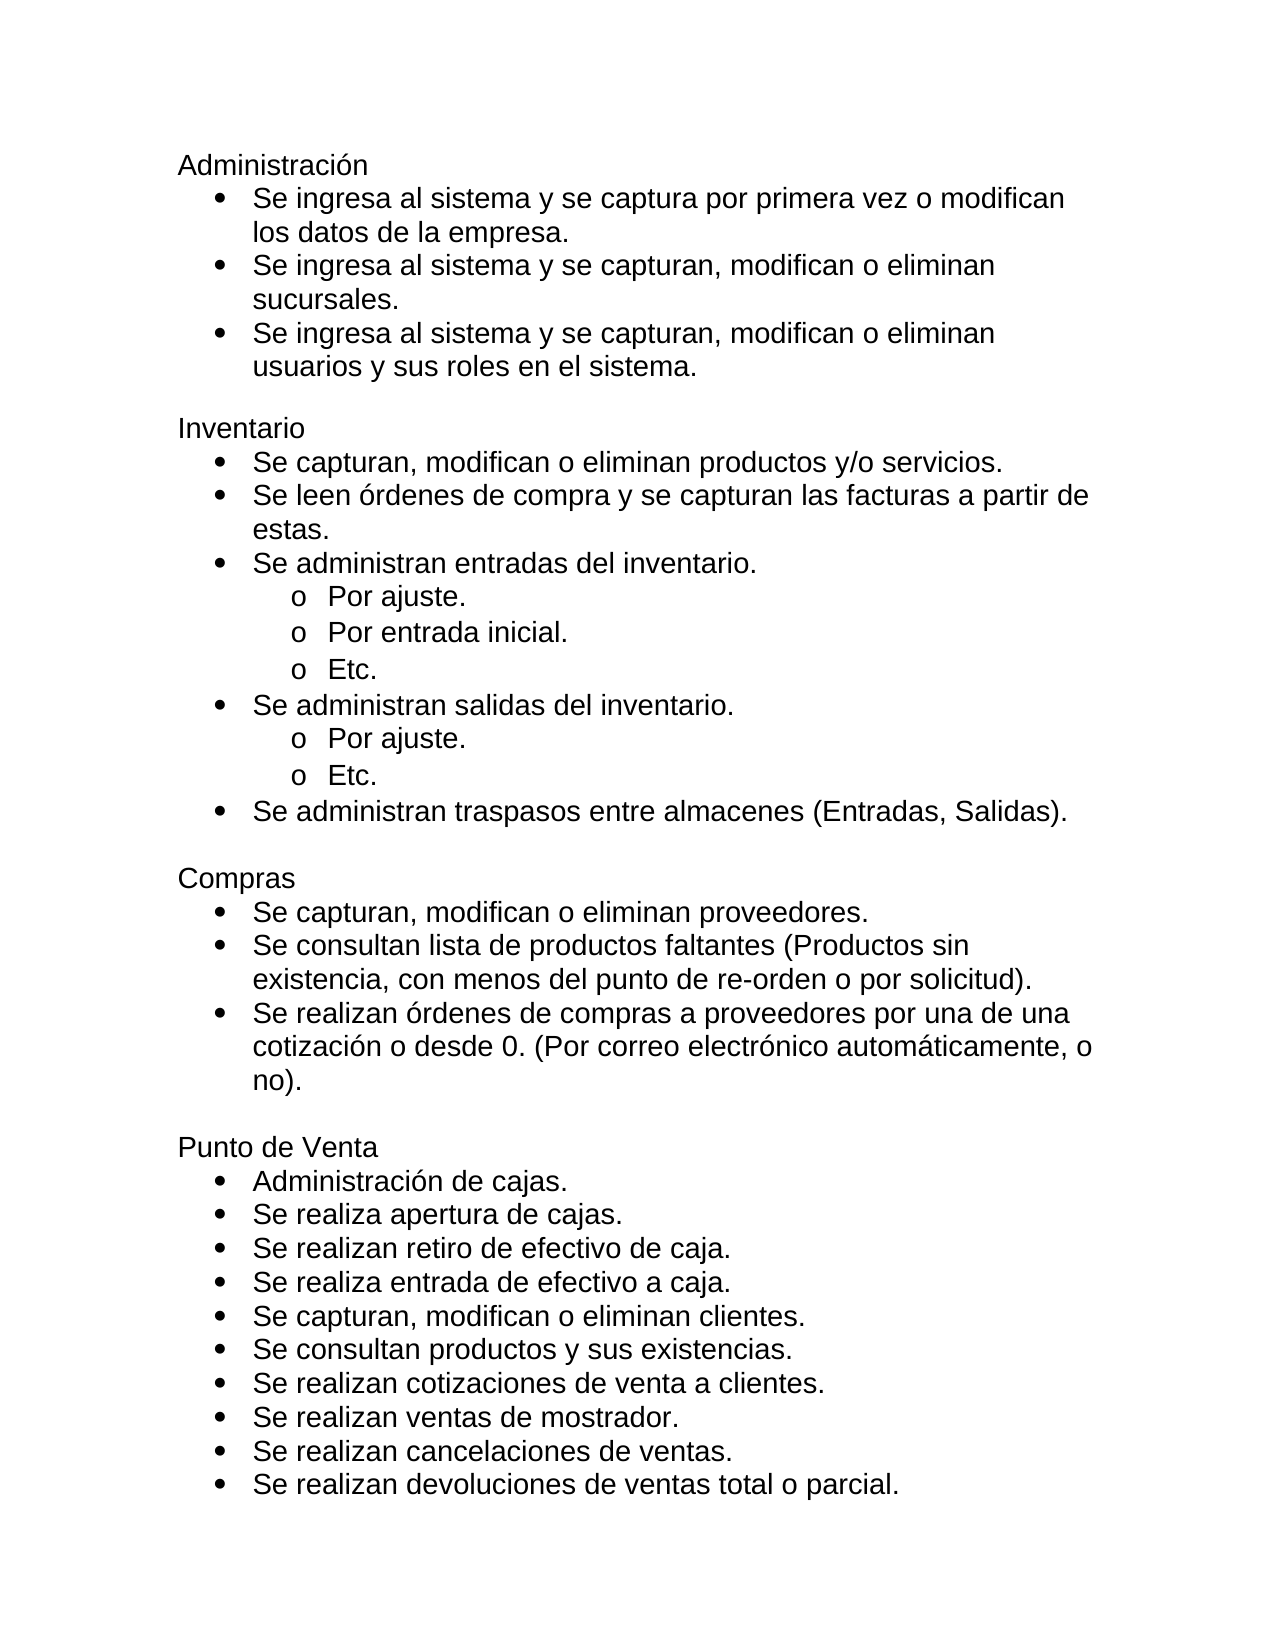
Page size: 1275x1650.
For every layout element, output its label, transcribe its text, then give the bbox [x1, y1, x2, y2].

text Compras [177, 861, 1098, 895]
list Se ingresa al sistema y se capturan, modifican o eliminan usuarios y sus roles en el sistema. [215, 316, 1098, 383]
text Punto de Venta [177, 1130, 1098, 1164]
list Se consultan lista de productos faltantes (Productos sin existencia, con menos del punto de re-orden o por solicitud). [215, 928, 1098, 996]
list Se leen órdenes de compra y se capturan las facturas a partir de estas. [215, 478, 1098, 546]
list Se administran traspasos entre almacenes (Entradas, Salidas). [215, 794, 1098, 828]
list Se realiza entrada de efectivo a caja. [215, 1265, 1098, 1299]
list Se realizan ventas de mostrador. [215, 1400, 1098, 1434]
list Se administran salidas del inventario. [215, 688, 1098, 722]
list Se realizan cancelaciones de ventas. [215, 1434, 1098, 1467]
list Por ajuste. [290, 722, 1098, 758]
list Se administran entradas del inventario. [215, 546, 1098, 579]
list Se ingresa al sistema y se captura por primera vez o modifican los datos de la empresa. [215, 181, 1098, 248]
list Etc. [290, 758, 1098, 794]
text Administración [177, 148, 1098, 181]
list Se realizan cotizaciones de venta a clientes. [215, 1366, 1098, 1400]
list Se capturan, modifican o eliminan proveedores. [215, 895, 1098, 928]
list Se capturan, modifican o eliminan clientes. [215, 1299, 1098, 1332]
list Administración de cajas. [215, 1164, 1098, 1197]
list Se realizan devoluciones de ventas total o parcial. [215, 1467, 1098, 1501]
list Etc. [290, 652, 1098, 688]
list Se realizan órdenes de compras a proveedores por una de una cotización o desde 0. (Por correo electrónico automáticamente, o no). [215, 996, 1098, 1097]
list Se consultan productos y sus existencias. [215, 1332, 1098, 1366]
list Por ajuste. [290, 579, 1098, 616]
list Se ingresa al sistema y se capturan, modifican o eliminan sucursales. [215, 248, 1098, 316]
text Inventario [177, 411, 1098, 444]
list Se realizan retiro de efectivo de caja. [215, 1231, 1098, 1265]
list Se realiza apertura de cajas. [215, 1197, 1098, 1231]
list Se capturan, modifican o eliminan productos y/o servicios. [215, 444, 1098, 478]
list Por entrada inicial. [290, 616, 1098, 652]
